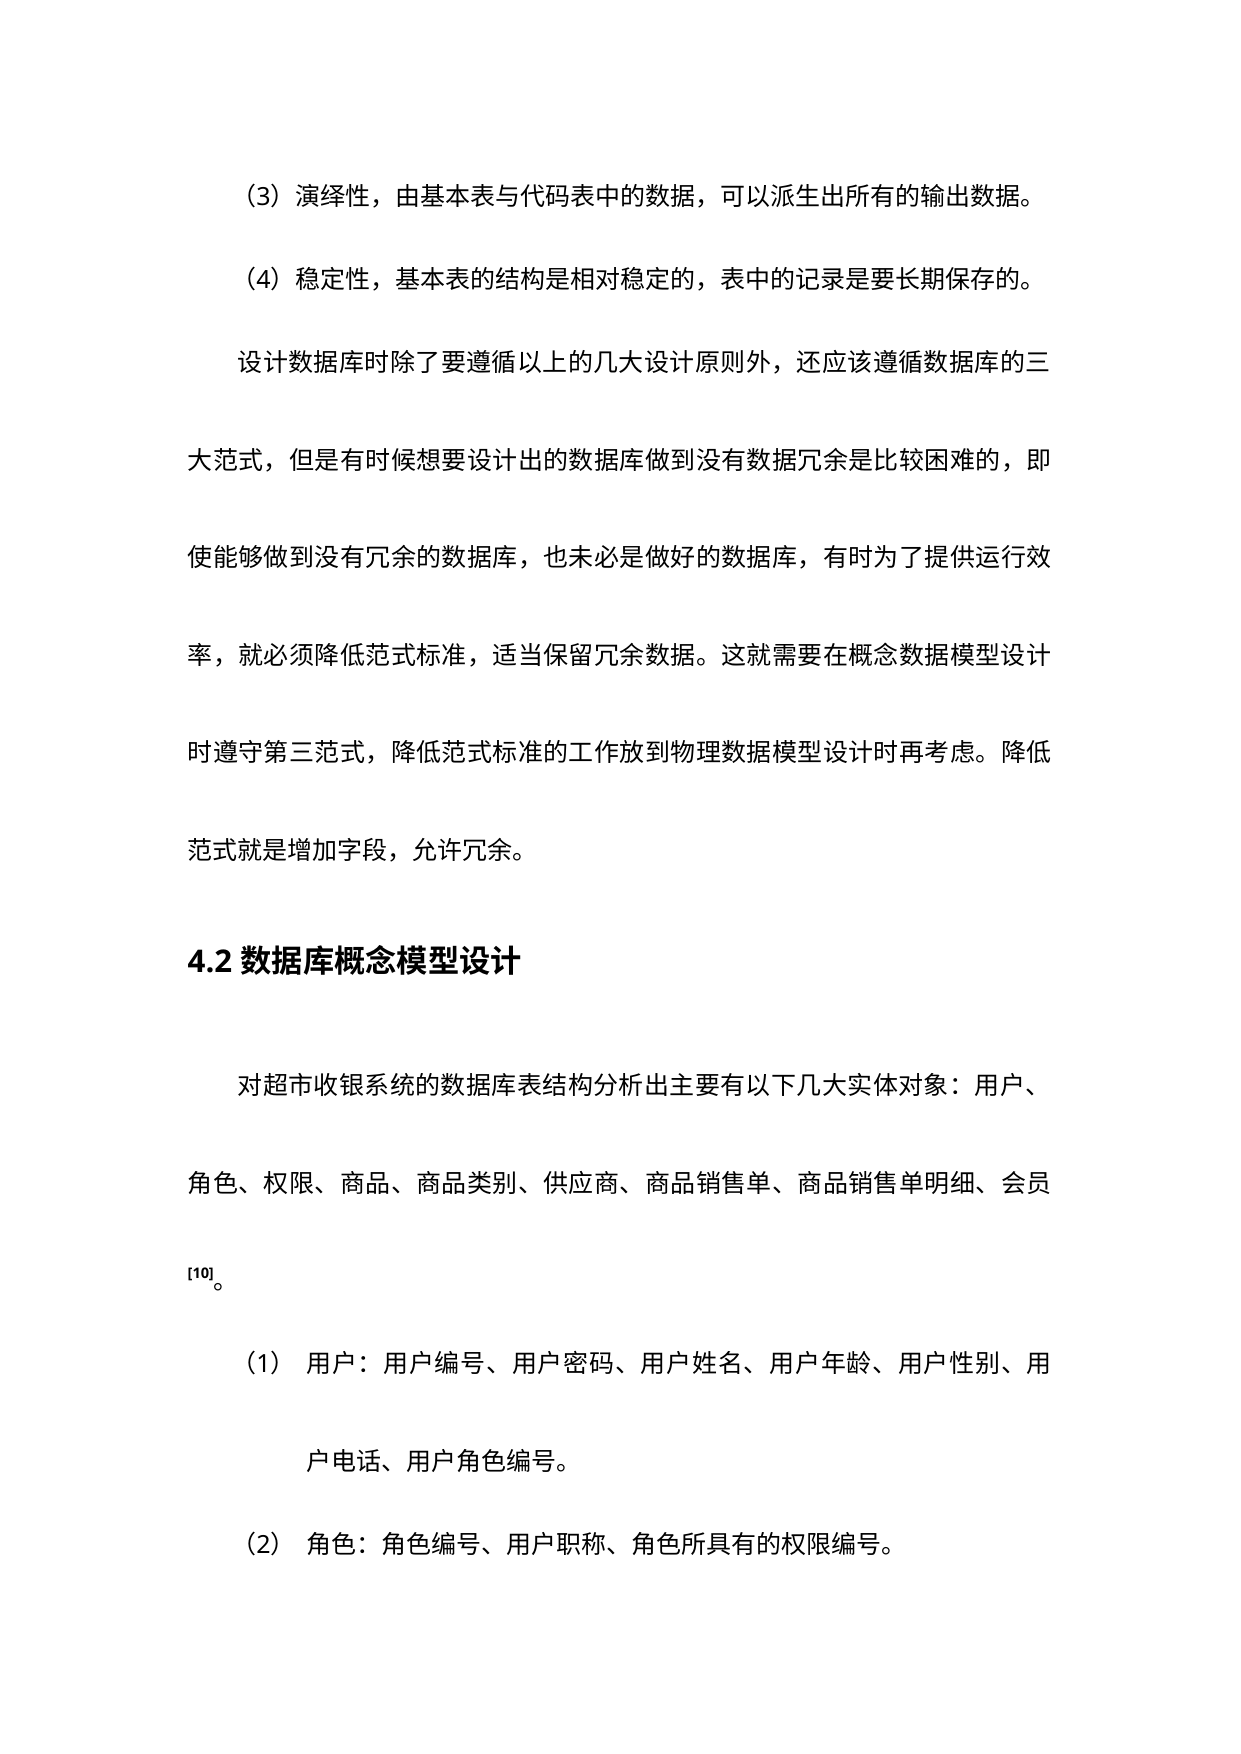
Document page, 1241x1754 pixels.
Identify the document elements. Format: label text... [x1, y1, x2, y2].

text （4）稳定性，基本表的结构是相对稳定的，表中的记录是要长期保存的。 [187, 245, 1053, 310]
text 设计数据库时除了要遵循以上的几大设计原则外，还应该遵循数据库的三大范式，但是有时候想要设计出的数据库做到没有数据冗余是比较困难的，即使能够做到没有冗余的数据库，也未必是做好的数据库，有时为了提供运行效率，就必须降低范式标准，适当保留冗余数据。这就需要在概念数据模型设计时遵守第三范式，降低范式标准的工作放到物理数据模型设计时再考虑。降低范式就是增加字段，允许冗余。 [187, 328, 1053, 881]
subtitle 4.2 数据库概念模型设计 [187, 926, 1053, 991]
list 角色：角色编号、用户职称、角色所具有的权限编号。 [231, 1510, 1053, 1575]
text （3）演绎性，由基本表与代码表中的数据，可以派生出所有的输出数据。 [187, 162, 1053, 227]
list 用户：用户编号、用户密码、用户姓名、用户年龄、用户性别、用户电话、用户角色编号。 [231, 1329, 1053, 1492]
text 对超市收银系统的数据库表结构分析出主要有以下几大实体对象：用户、角色、权限、商品、商品类别、供应商、商品销售单、商品销售单明细、会员[10]。 [187, 1051, 1053, 1311]
